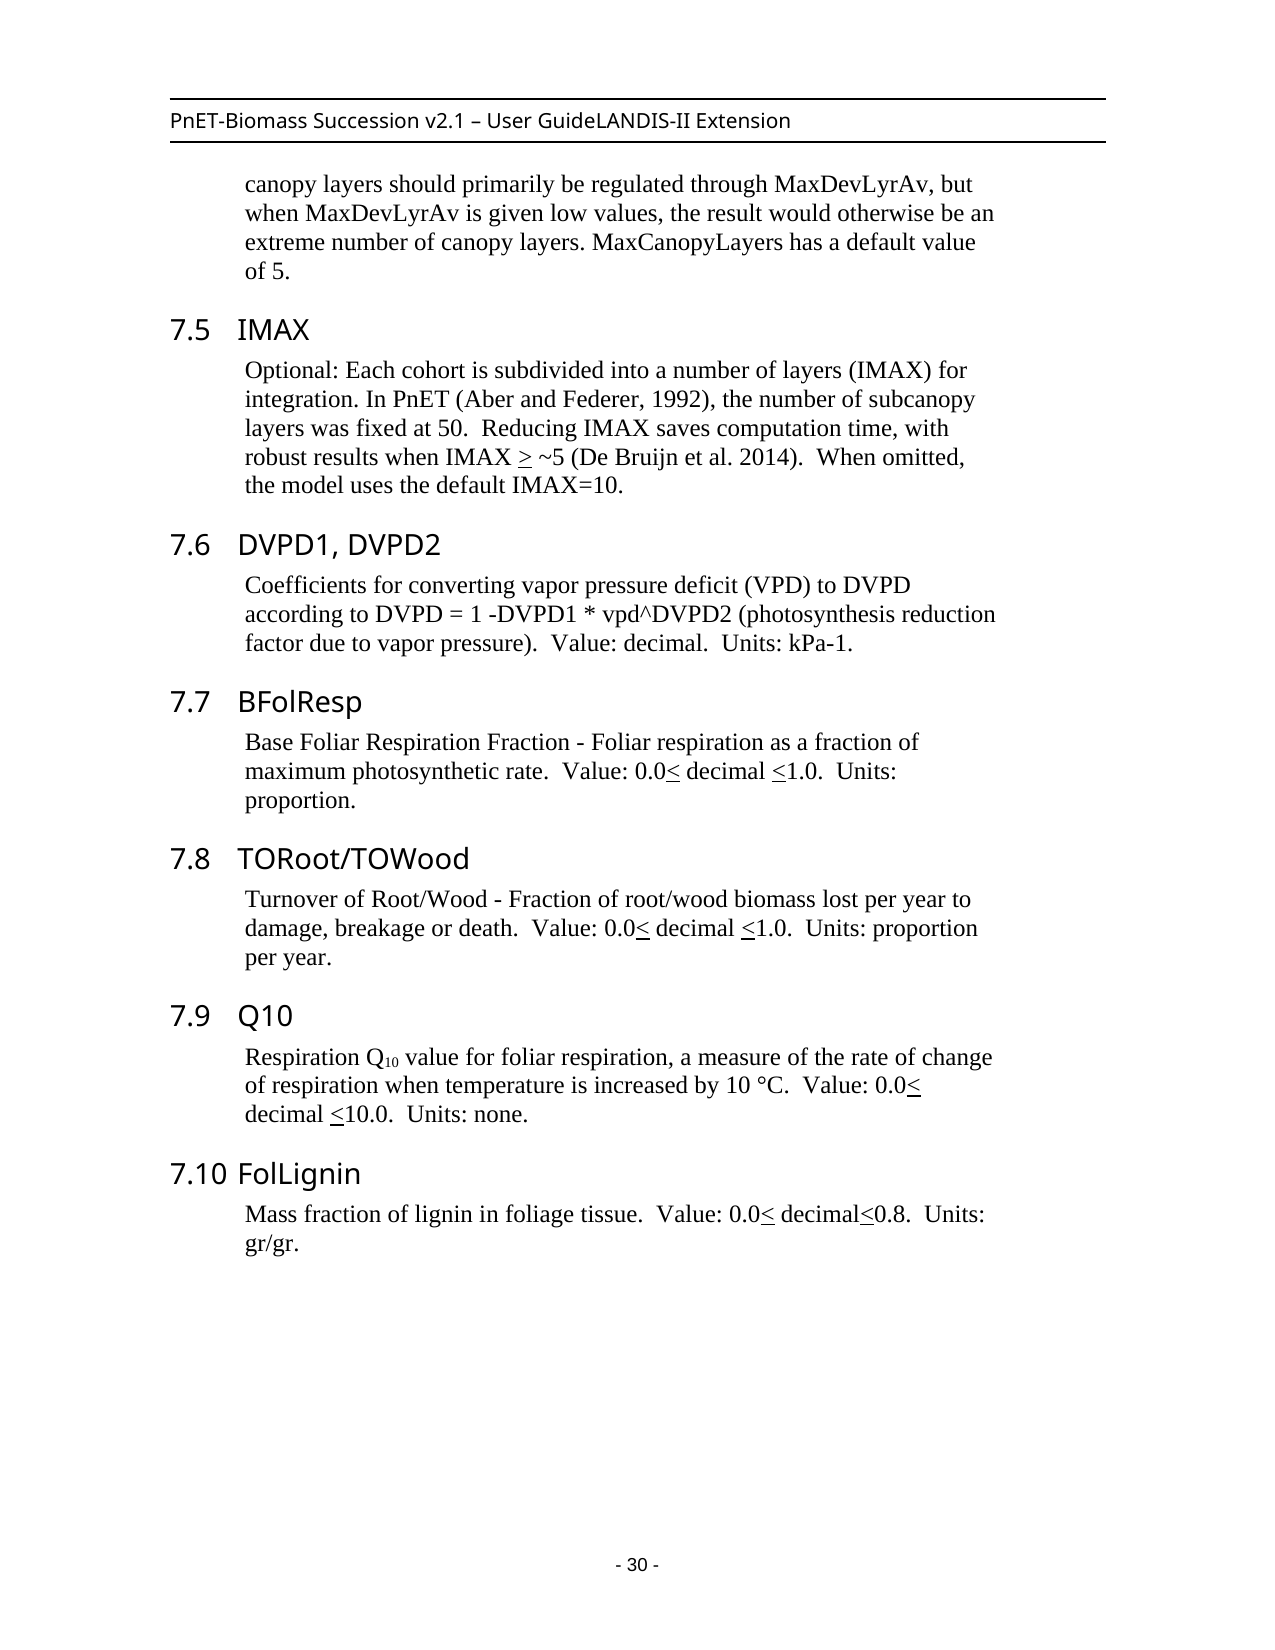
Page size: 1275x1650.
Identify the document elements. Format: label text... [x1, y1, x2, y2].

subtitle TORoot/TOWood [169, 838, 1106, 878]
subtitle Q10 [169, 996, 1106, 1035]
text Base Foliar Respiration Fraction - Foliar respiration as a fraction of maximum photosynthetic rate. Value: 0.0< decimal <1.0. Units: proportion. [244, 727, 1001, 813]
subtitle BFolResp [169, 681, 1106, 721]
text Mass fraction of lignin in foliage tissue. Value: 0.0< decimal<0.8. Units: gr/gr. [244, 1199, 1001, 1256]
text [244, 169, 1001, 284]
text Coefficients for converting vapor pressure deficit (VPD) to DVPD according to DVPD = 1 -DVPD1 * vpd^DVPD2 (photosynthesis reduction factor due to vapor pressure). Value: decimal. Units: kPa-1. [244, 570, 1001, 656]
text Optional: Each cohort is subdivided into a number of layers (IMAX) for integration. In PnET (Aber and Federer, 1992), the number of subcanopy layers was fixed at 50. Reducing IMAX saves computation time, with robust results when IMAX > ~5 (De Bruijn et al. 2014). When omitted, the model uses the default IMAX=10. [244, 355, 1001, 499]
text Turnover of Root/Wood - Fraction of root/wood biomass lost per year to damage, breakage or death. Value: 0.0< decimal <1.0. Units: proportion per year. [244, 884, 1001, 971]
subtitle IMAX [169, 309, 1106, 349]
text Respiration Q10 value for foliar respiration, a measure of the rate of change of respiration when temperature is increased by 10 °C. Value: 0.0< decimal <10.0. Units: none. [244, 1042, 1001, 1128]
subtitle FolLignin [169, 1153, 1106, 1193]
subtitle DVPD1, DVPD2 [169, 524, 1106, 564]
